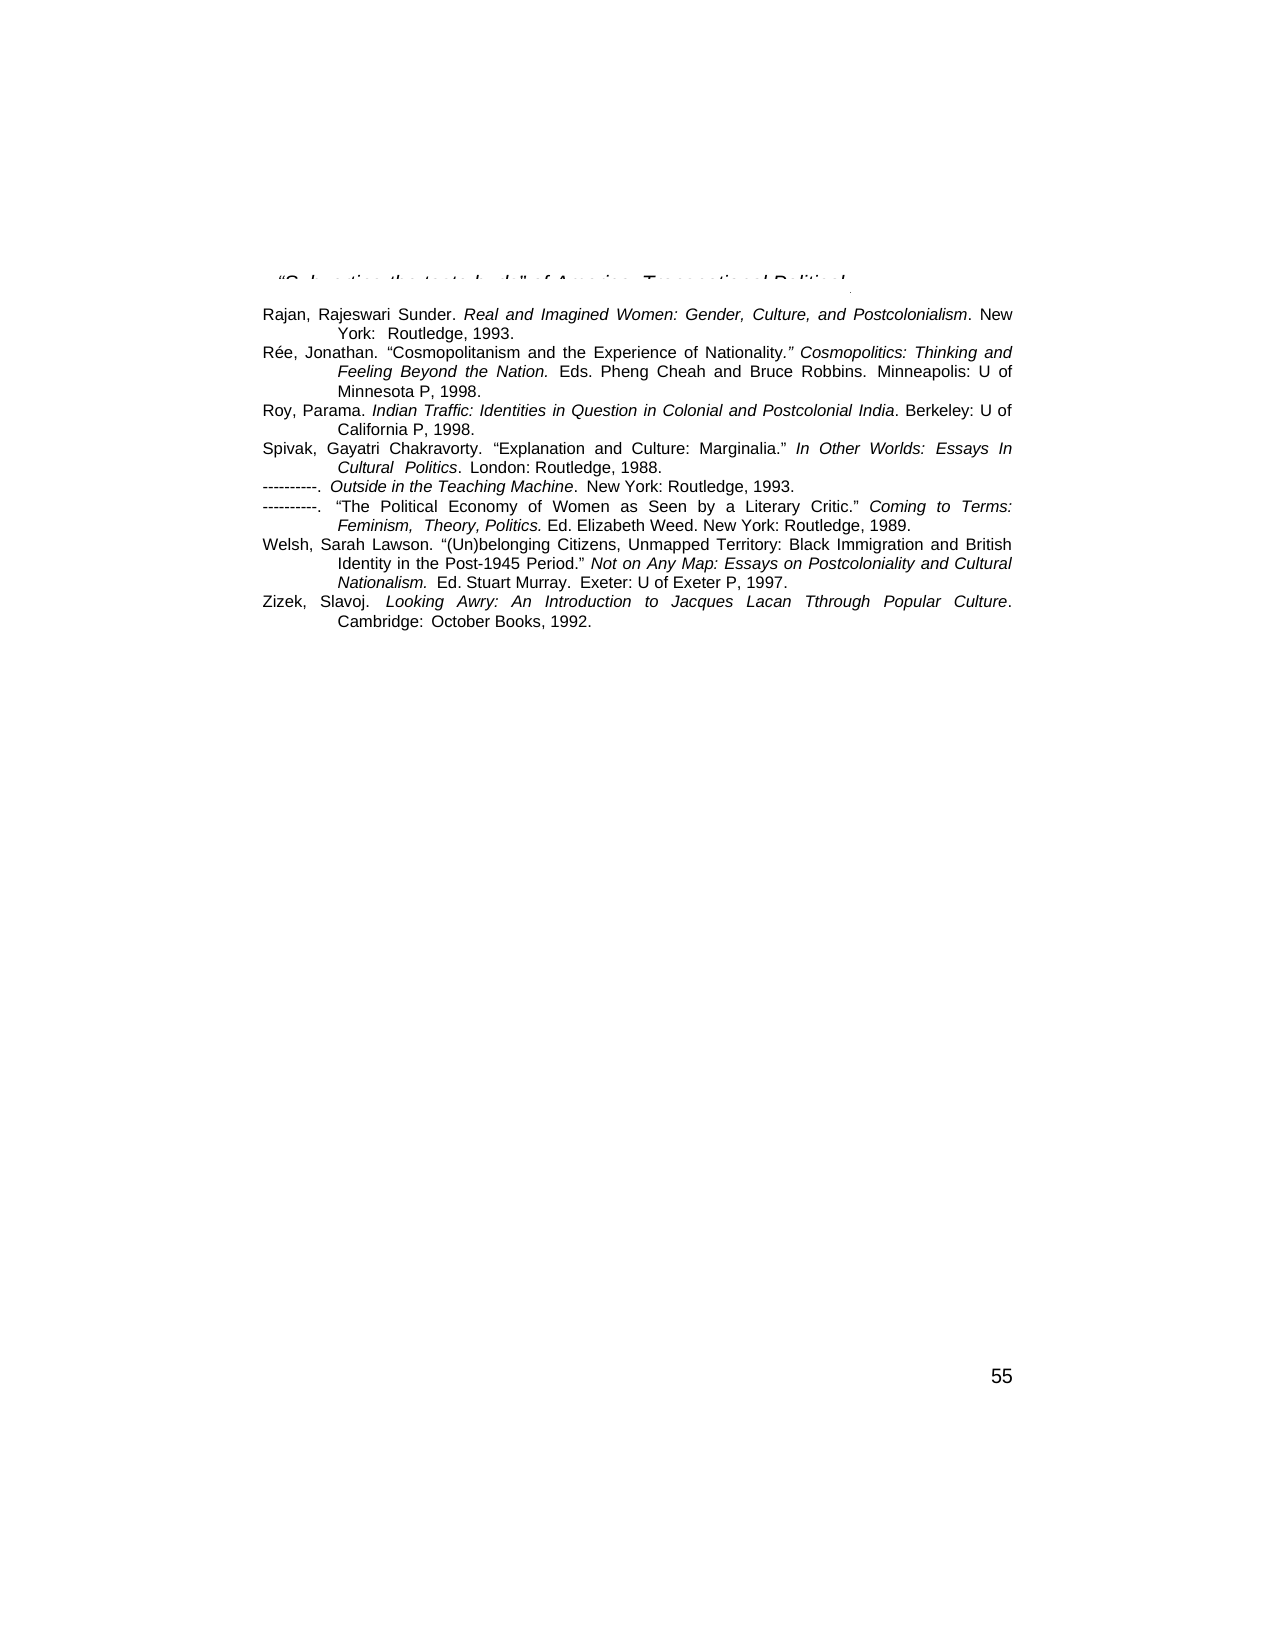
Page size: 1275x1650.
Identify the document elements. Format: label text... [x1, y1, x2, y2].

text Zizek, Slavoj. Looking Awry: An Introduction to Jacques Lacan Tthrough Popular Culture. Cambridge: October Books, 1992. [262, 592, 1013, 631]
text Rée, Jonathan. “Cosmopolitanism and the Experience of Nationality.” Cosmopolitics: Thinking and Feeling Beyond the Nation. Eds. Pheng Cheah and Bruce Robbins. Minneapolis: U of Minnesota P, 1998. [262, 343, 1012, 401]
text Welsh, Sarah Lawson. “(Un)belonging Citizens, Unmapped Territory: Black Immigration and British Identity in the Post-1945 Period.” Not on Any Map: Essays on Postcoloniality and Cultural Nationalism. Ed. Stuart Murray. Exeter: U of Exeter P, 1997. [262, 535, 1013, 592]
text 55 [265, 1364, 1013, 1388]
text Rajan, Rajeswari Sunder. Real and Imagined Women: Gender, Culture, and Postcolonialism. New York: Routledge, 1993. [262, 305, 1013, 343]
text Spivak, Gayatri Chakravorty. “Explanation and Culture: Marginalia.” In Other Worlds: Essays In Cultural Politics. London: Routledge, 1988. [262, 439, 1013, 477]
text ----------. “The Political Economy of Women as Seen by a Literary Critic.” Coming to Terms: Feminism, Theory, Politics. Ed. Elizabeth Weed. New York: Routledge, 1989. [262, 496, 1012, 535]
text ----------. Outside in the Teaching Machine. New York: Routledge, 1993. [262, 477, 1096, 496]
text Roy, Parama. Indian Traffic: Identities in Question in Colonial and Postcolonial India. Berkeley: U of California P, 1998. [262, 401, 1012, 439]
